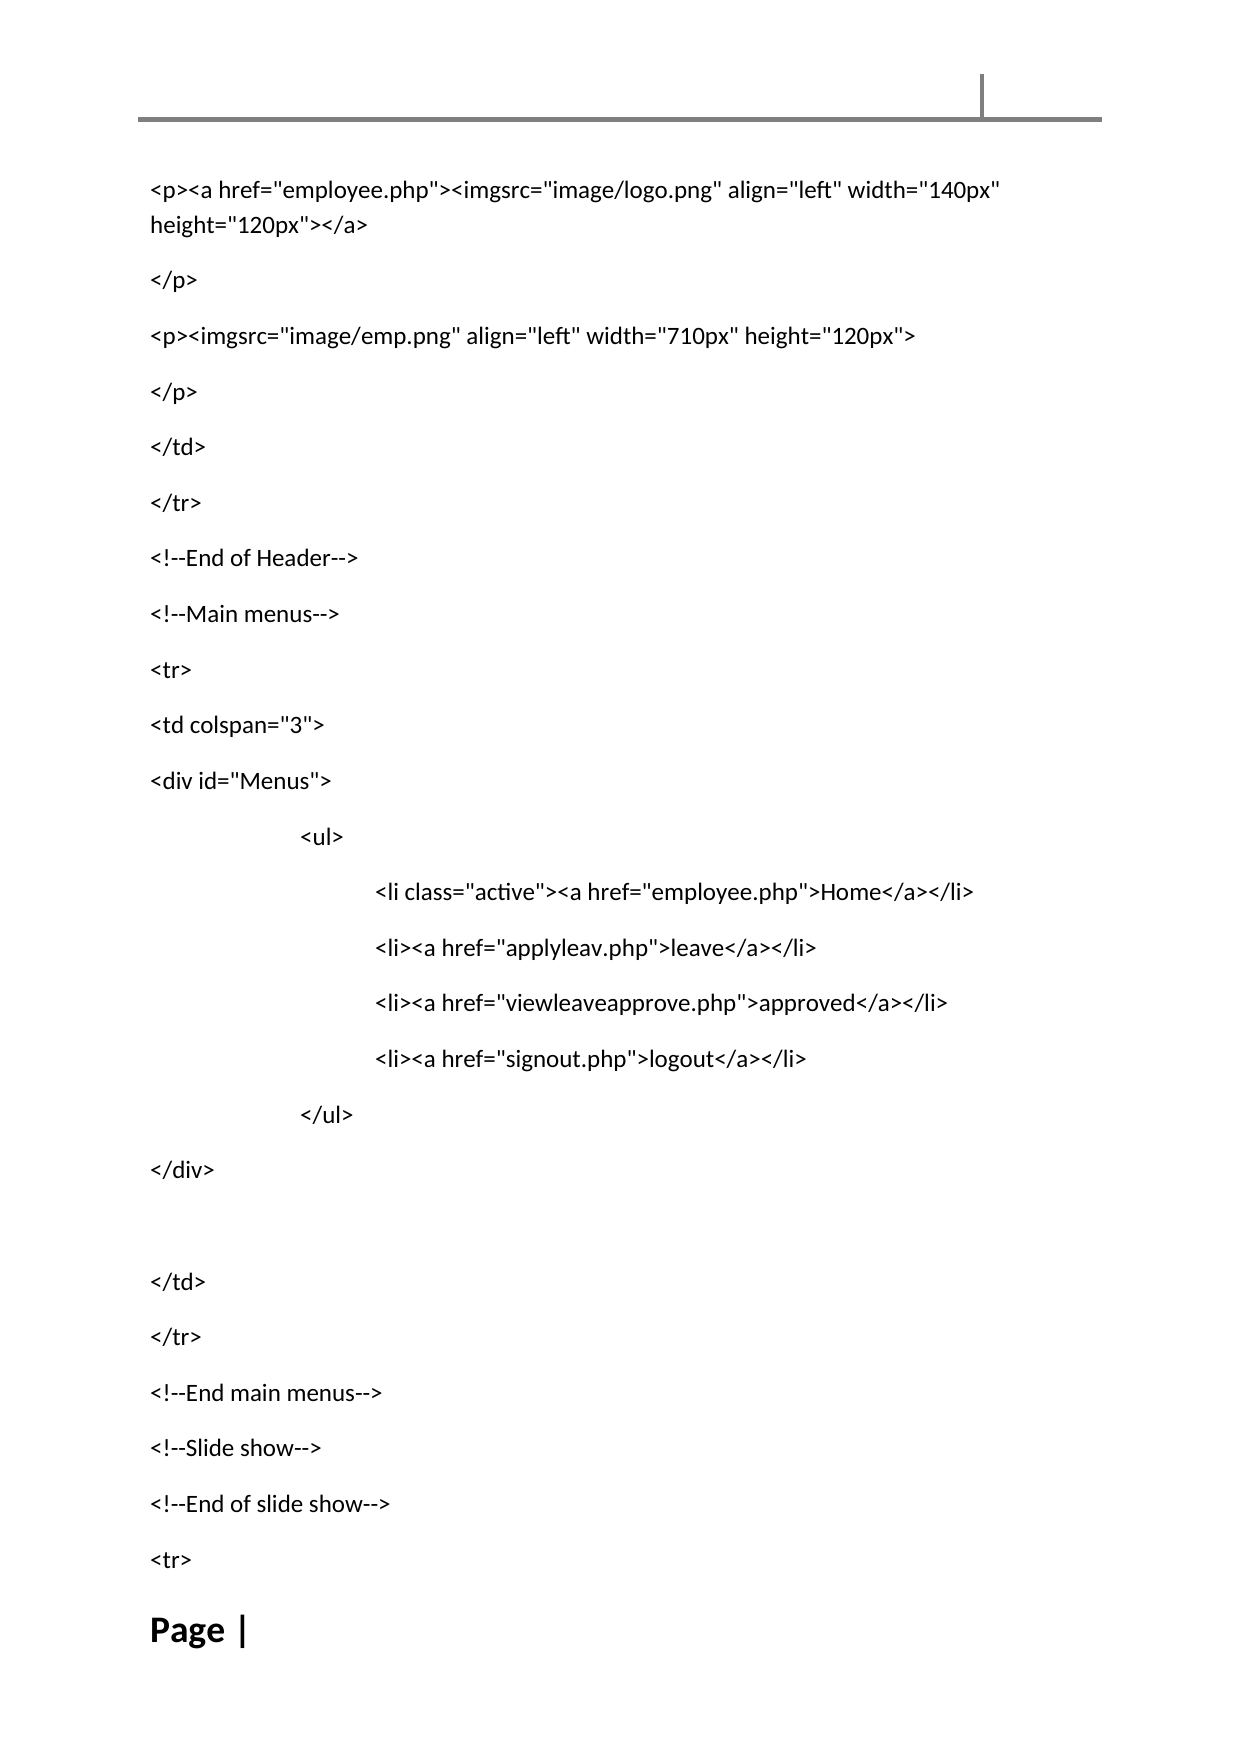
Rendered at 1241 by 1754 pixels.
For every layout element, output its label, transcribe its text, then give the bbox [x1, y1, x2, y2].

text <!--Slide show--> [150, 1432, 1090, 1463]
text </div> [150, 1154, 1090, 1185]
text <tr> [150, 654, 1090, 684]
text <tr> [150, 1544, 1090, 1574]
text <ul> [150, 821, 1090, 851]
text <!--End of Header--> [150, 542, 1090, 573]
text <p><a href="employee.php"><imgsrc="image/logo.png" align="left" width="140px" height="120px"></a> [150, 174, 1090, 239]
text <li class="active"><a href="employee.php">Home</a></li> [150, 876, 1090, 907]
text <!--End main menus--> [150, 1377, 1090, 1407]
text </td> [150, 431, 1090, 462]
text <!--End of slide show--> [150, 1488, 1090, 1519]
text <li><a href="viewleaveapprove.php">approved</a></li> [150, 987, 1090, 1018]
text </td> [150, 1266, 1090, 1296]
text </p> [150, 376, 1090, 406]
text <td colspan="3"> [150, 709, 1090, 740]
text </p> [150, 264, 1090, 295]
text <!--Main menus--> [150, 598, 1090, 629]
text </ul> [150, 1099, 1090, 1129]
text <p><imgsrc="image/emp.png" align="left" width="710px" height="120px"> [150, 320, 1090, 351]
text <li><a href="signout.php">logout</a></li> [150, 1043, 1090, 1074]
text <li><a href="applyleav.php">leave</a></li> [150, 932, 1090, 962]
text <div id="Menus"> [150, 765, 1090, 796]
text </tr> [150, 487, 1090, 517]
text </tr> [150, 1321, 1090, 1352]
